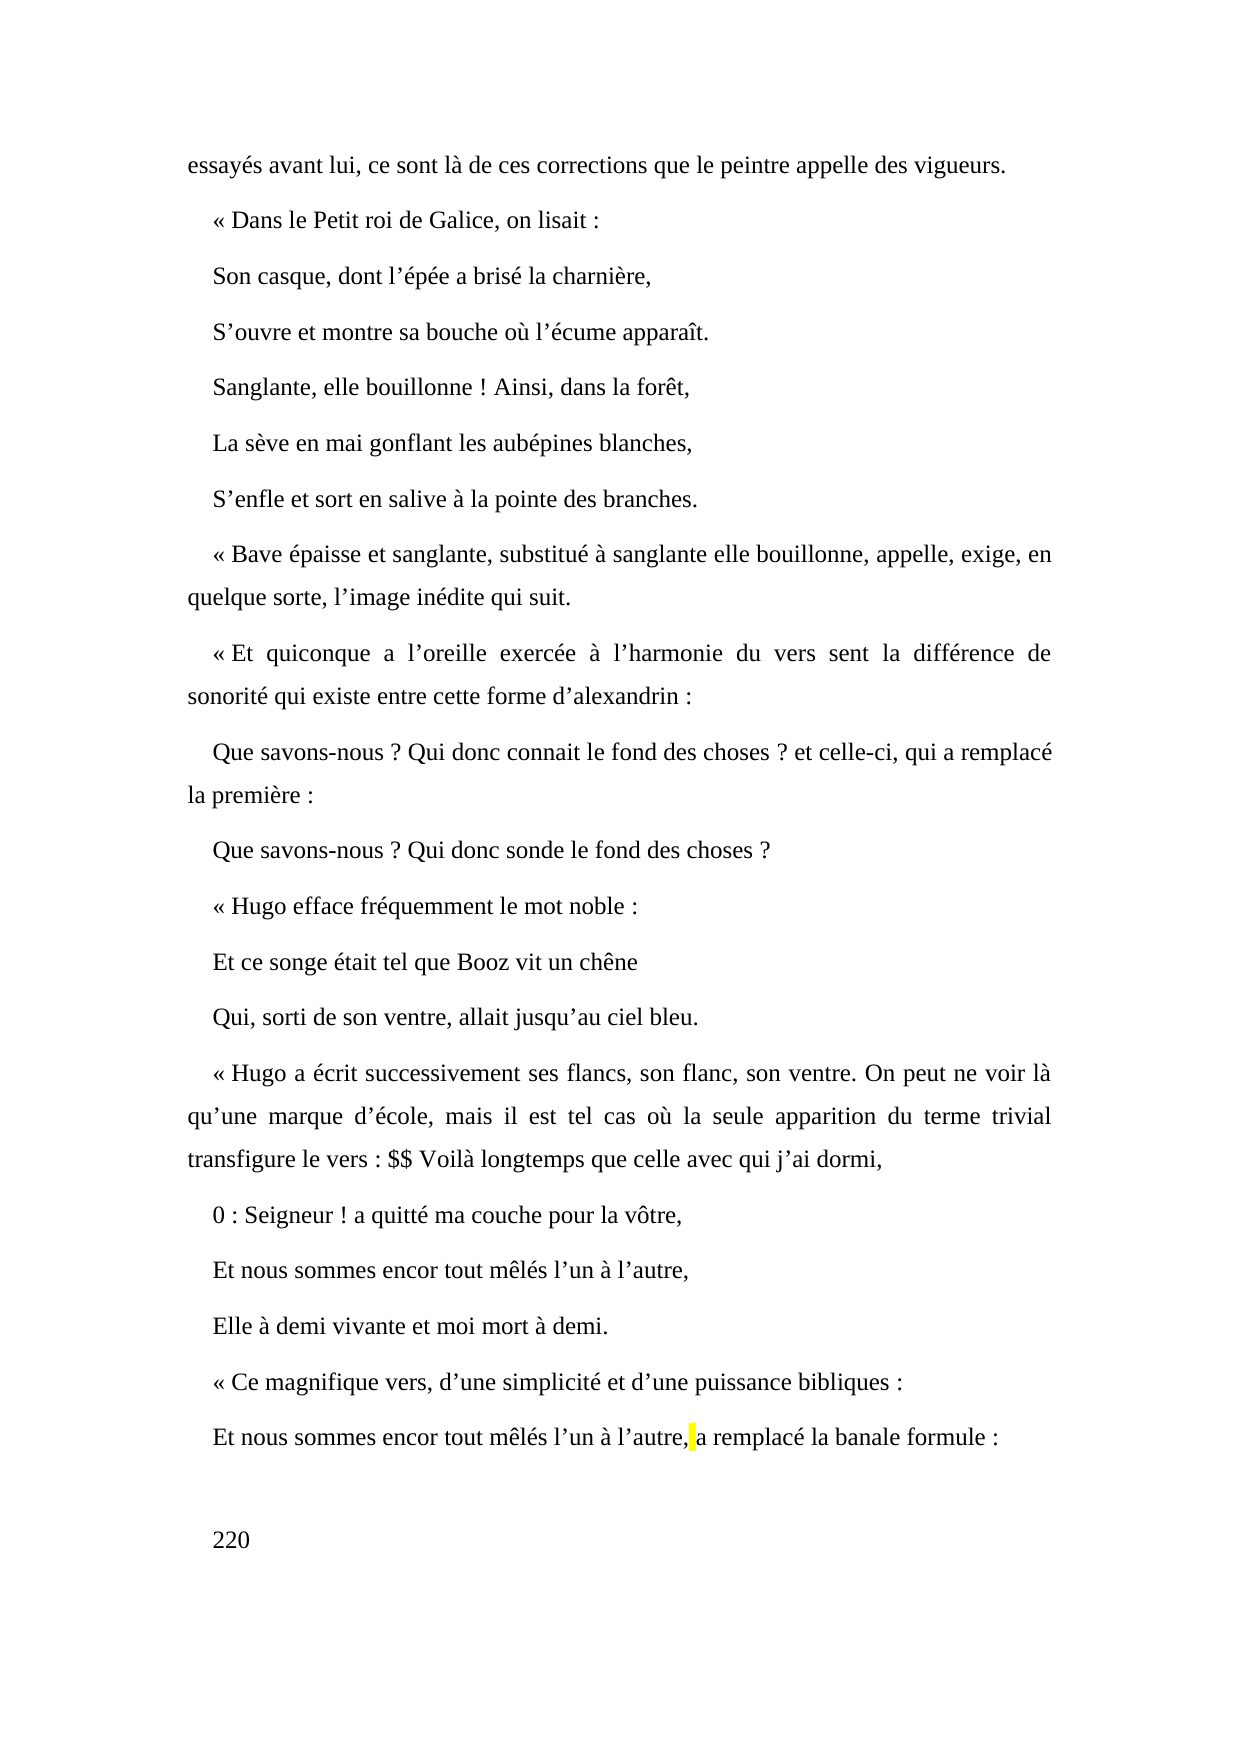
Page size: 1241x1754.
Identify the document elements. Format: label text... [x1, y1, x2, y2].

text « Ce magnifique vers, d’une simplicité et d’une puissance bibliques : [187, 1367, 1053, 1396]
text La sève en mai gonflant les aubépines blanches, [187, 428, 1053, 457]
text « Dans le Petit roi de Galice, on lisait : [187, 206, 1053, 234]
text Et nous sommes encor tout mêlés l’un à l’autre, a remplacé la banale formule : [187, 1422, 1053, 1451]
text Et nous sommes encor tout mêlés l’un à l’autre, [187, 1256, 1053, 1284]
text Que savons-nous ? Qui donc sonde le fond des choses ? [187, 836, 1053, 864]
text Elle à demi vivante et moi mort à demi. [187, 1311, 1053, 1340]
text Sanglante, elle bouillonne ! Ainsi, dans la forêt, [187, 372, 1053, 401]
text 0 : Seigneur ! a quitté ma couche pour la vôtre, [187, 1200, 1053, 1229]
text « Bave épaisse et sanglante, substitué à sanglante elle bouillonne, appelle, exige, en quelque sorte, l’image inédite qui suit. [187, 539, 1053, 611]
text S’enfle et sort en salive à la pointe des branches. [187, 484, 1053, 512]
text « Hugo efface fréquemment le mot noble : [187, 891, 1053, 920]
text Et ce songe était tel que Booz vit un chêne [187, 947, 1053, 976]
text Qui, sorti de son ventre, allait jusqu’au ciel bleu. [187, 1002, 1053, 1031]
text « Et quiconque a l’oreille exercée à l’harmonie du vers sent la différence de sonorité qui existe entre cette forme d’alexandrin : [187, 638, 1053, 710]
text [187, 150, 1053, 179]
text Que savons-nous ? Qui donc connait le fond des choses ? et celle-ci, qui a remplacé la première : [187, 737, 1053, 809]
text S’ouvre et montre sa bouche où l’écume apparaît. [187, 317, 1053, 346]
text Son casque, dont l’épée a brisé la charnière, [187, 261, 1053, 290]
text « Hugo a écrit successivement ses flancs, son flanc, son ventre. On peut ne voir là qu’une marque d’école, mais il est tel cas où la seule apparition du terme trivial transfigure le vers : $$ Voilà longtemps que celle avec qui j’ai dormi, [187, 1058, 1053, 1173]
